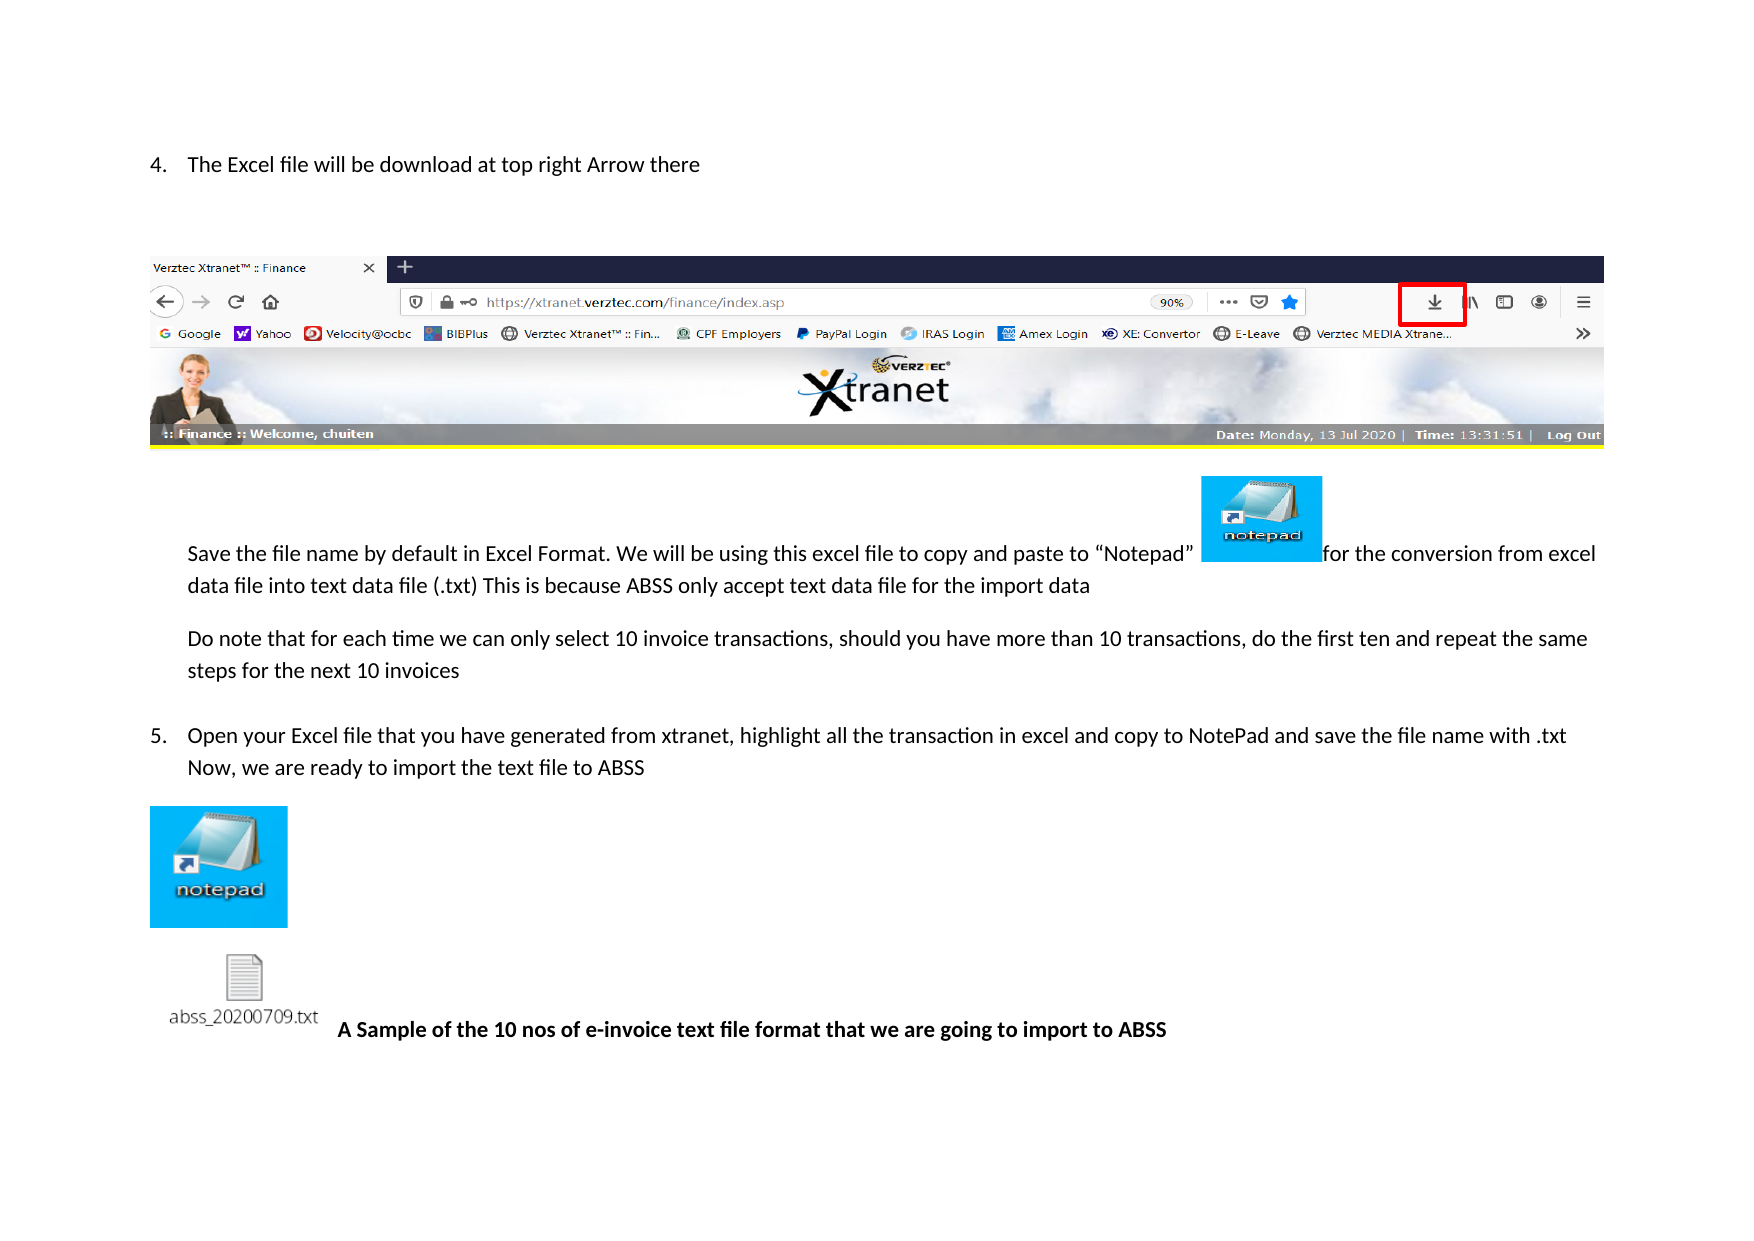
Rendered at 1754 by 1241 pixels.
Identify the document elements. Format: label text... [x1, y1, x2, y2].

picture [174, 812, 259, 873]
picture [198, 885, 221, 895]
picture [233, 887, 256, 895]
list Do note that for each time we can only select 10 invoice transactions, should you have more than 10 transactions, do the first ten and repeat the same steps for the next 10 invoices [187, 624, 1604, 684]
list Open your Excel file that you have generated from xtranet, highlight all the transaction in excel and copy to NotePad and save the file name with .txt Now, we are ready to import the text file to ABSS [150, 721, 1604, 781]
picture [1244, 532, 1259, 538]
picture [219, 887, 229, 898]
picture [177, 887, 182, 895]
picture [1222, 481, 1297, 523]
text Save the file name by default in Excel Format. We will be using this excel file to copy and paste to “Notepad” for the conversion from excel data file into text data file (.txt) This is because ABSS only accept text data file for the import data [187, 476, 1604, 599]
picture [150, 256, 1604, 451]
list The Excel file will be download at top right Arrow there [150, 150, 1604, 178]
text A Sample of the 10 nos of e-invoice text file format that we are going to import to ABSS [150, 952, 1604, 1043]
picture [185, 887, 195, 895]
